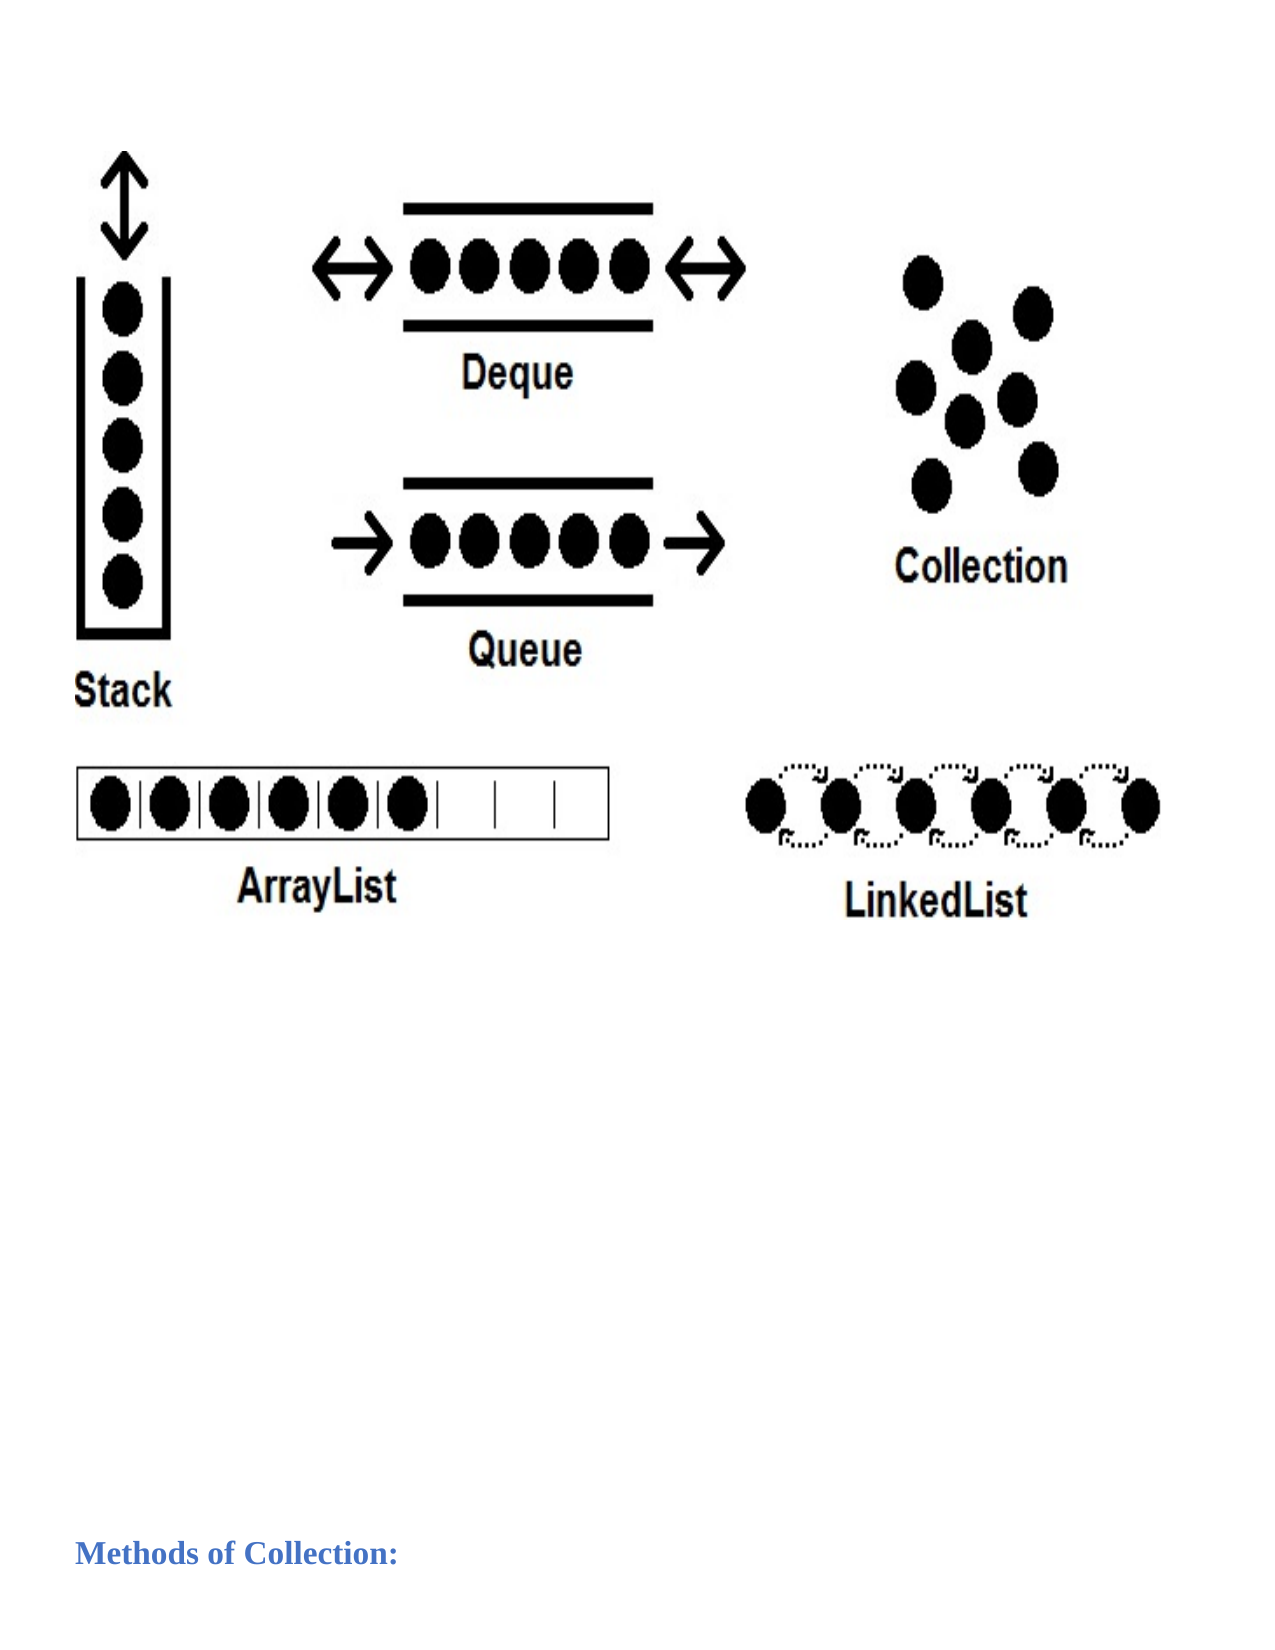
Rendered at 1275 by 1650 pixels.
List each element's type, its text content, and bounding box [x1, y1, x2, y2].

picture [75, 151, 1162, 920]
text Methods of Collection: [75, 1533, 1200, 1571]
